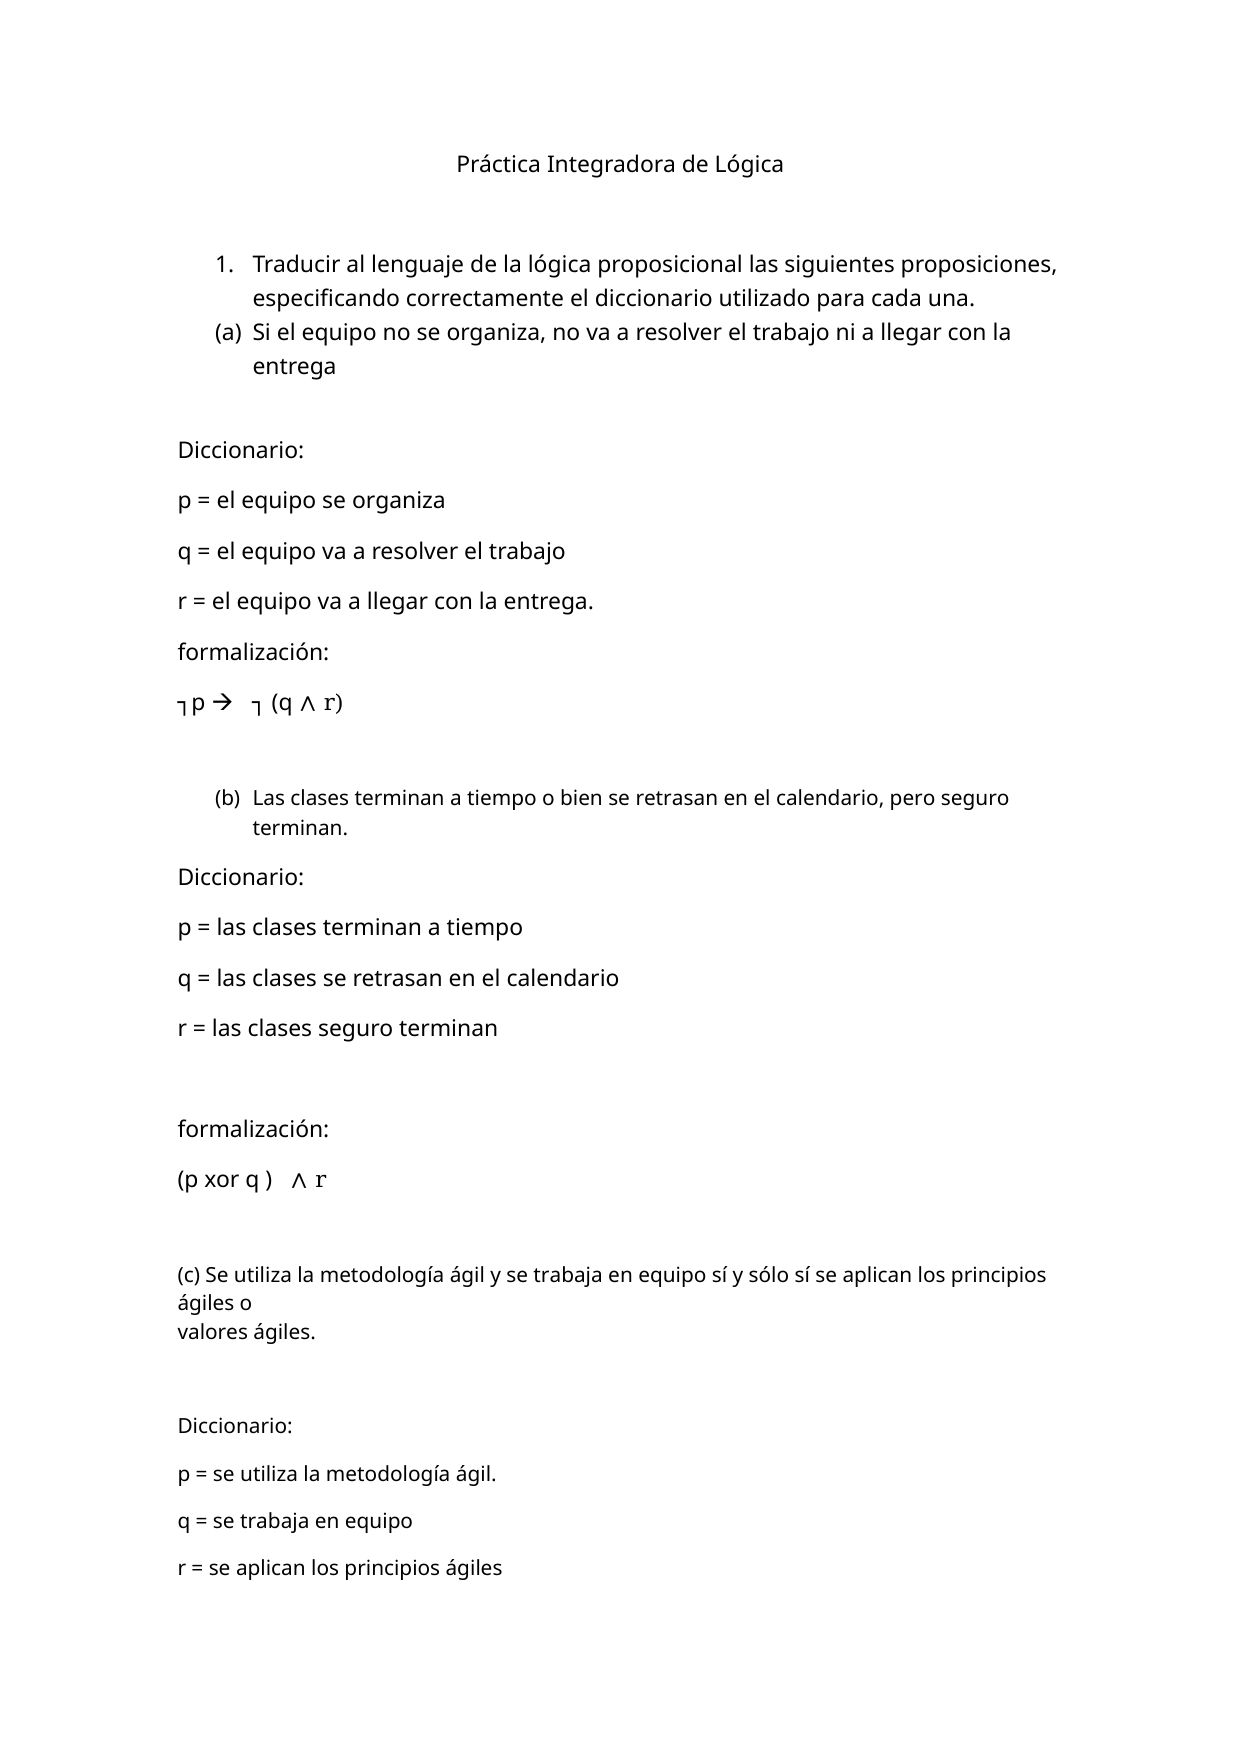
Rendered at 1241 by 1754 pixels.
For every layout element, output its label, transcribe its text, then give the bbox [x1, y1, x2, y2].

text Práctica Integradora de Lógica [177, 148, 1063, 179]
text p = las clases terminan a tiempo [177, 911, 1063, 942]
text q = se trabaja en equipo [177, 1506, 1063, 1534]
text r = se aplican los principios ágiles [177, 1553, 1063, 1582]
text q = las clases se retrasan en el calendario [177, 961, 1063, 993]
text p = se utiliza la metodología ágil. [177, 1459, 1063, 1487]
text Diccionario: [177, 1411, 1063, 1440]
text ┐p ┐ (q ∧ r) [177, 686, 1063, 717]
text formalización: [177, 636, 1063, 667]
text formalización: [177, 1113, 1063, 1144]
text Diccionario: [177, 861, 1063, 892]
text p = el equipo se organiza [177, 484, 1063, 516]
text r = las clases seguro terminan [177, 1012, 1063, 1043]
text Diccionario: [177, 434, 1063, 465]
list Las clases terminan a tiempo o bien se retrasan en el calendario, pero seguro terminan. [215, 783, 1063, 842]
text r = el equipo va a llegar con la entrega. [177, 585, 1063, 616]
text valores ágiles. [177, 1317, 1063, 1345]
list Traducir al lenguaje de la lógica proposicional las siguientes proposiciones, especificando correctamente el diccionario utilizado para cada una. [215, 248, 1063, 313]
text (c) Se utiliza la metodología ágil y se trabaja en equipo sí y sólo sí se aplican los principios ágiles o [177, 1260, 1063, 1317]
text (p xor q ) ∧ r [177, 1163, 1063, 1194]
text q = el equipo va a resolver el trabajo [177, 535, 1063, 566]
list Si el equipo no se organiza, no va a resolver el trabajo ni a llegar con la entrega [215, 316, 1063, 381]
